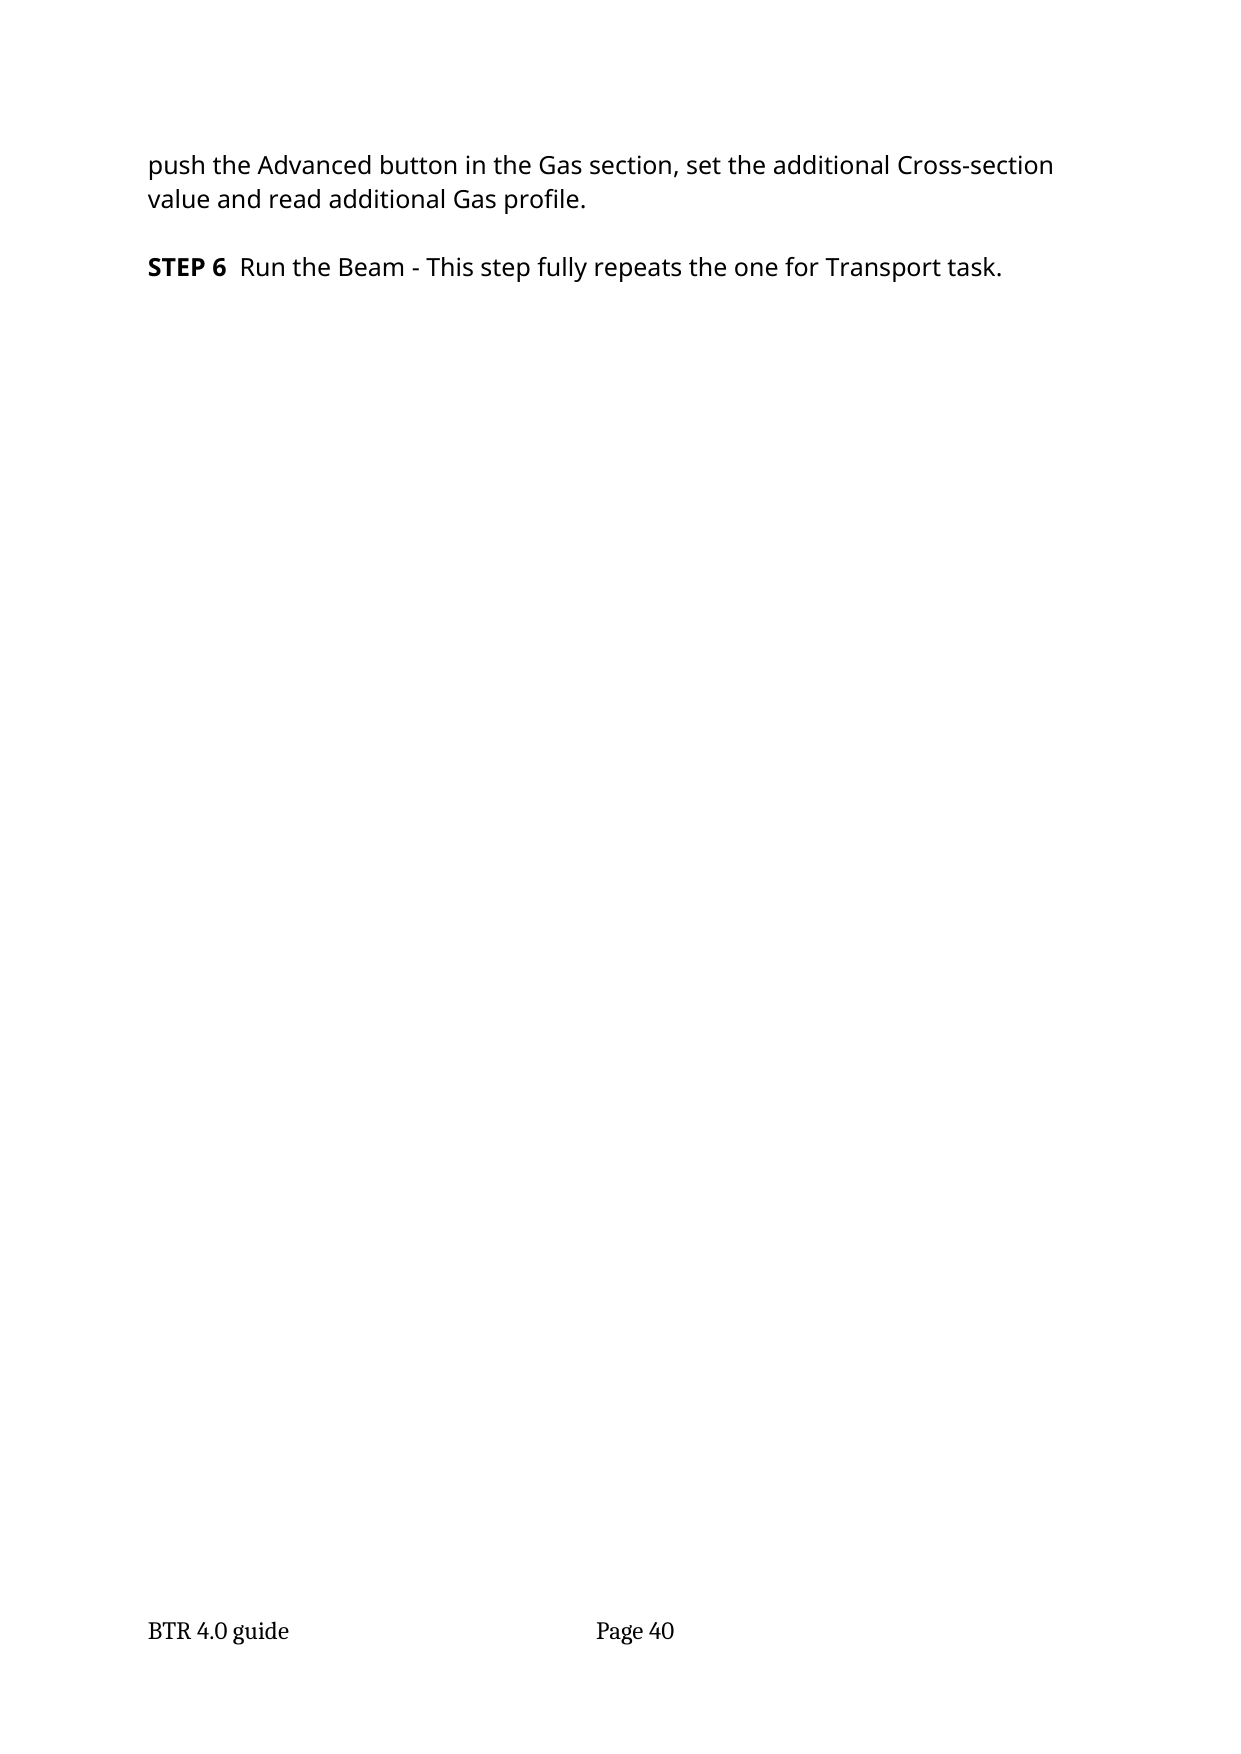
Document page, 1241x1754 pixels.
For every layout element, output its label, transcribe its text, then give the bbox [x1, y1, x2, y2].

text STEP 6 Run the Beam - This step fully repeats the one for Transport task. [148, 250, 1092, 284]
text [148, 148, 1092, 216]
